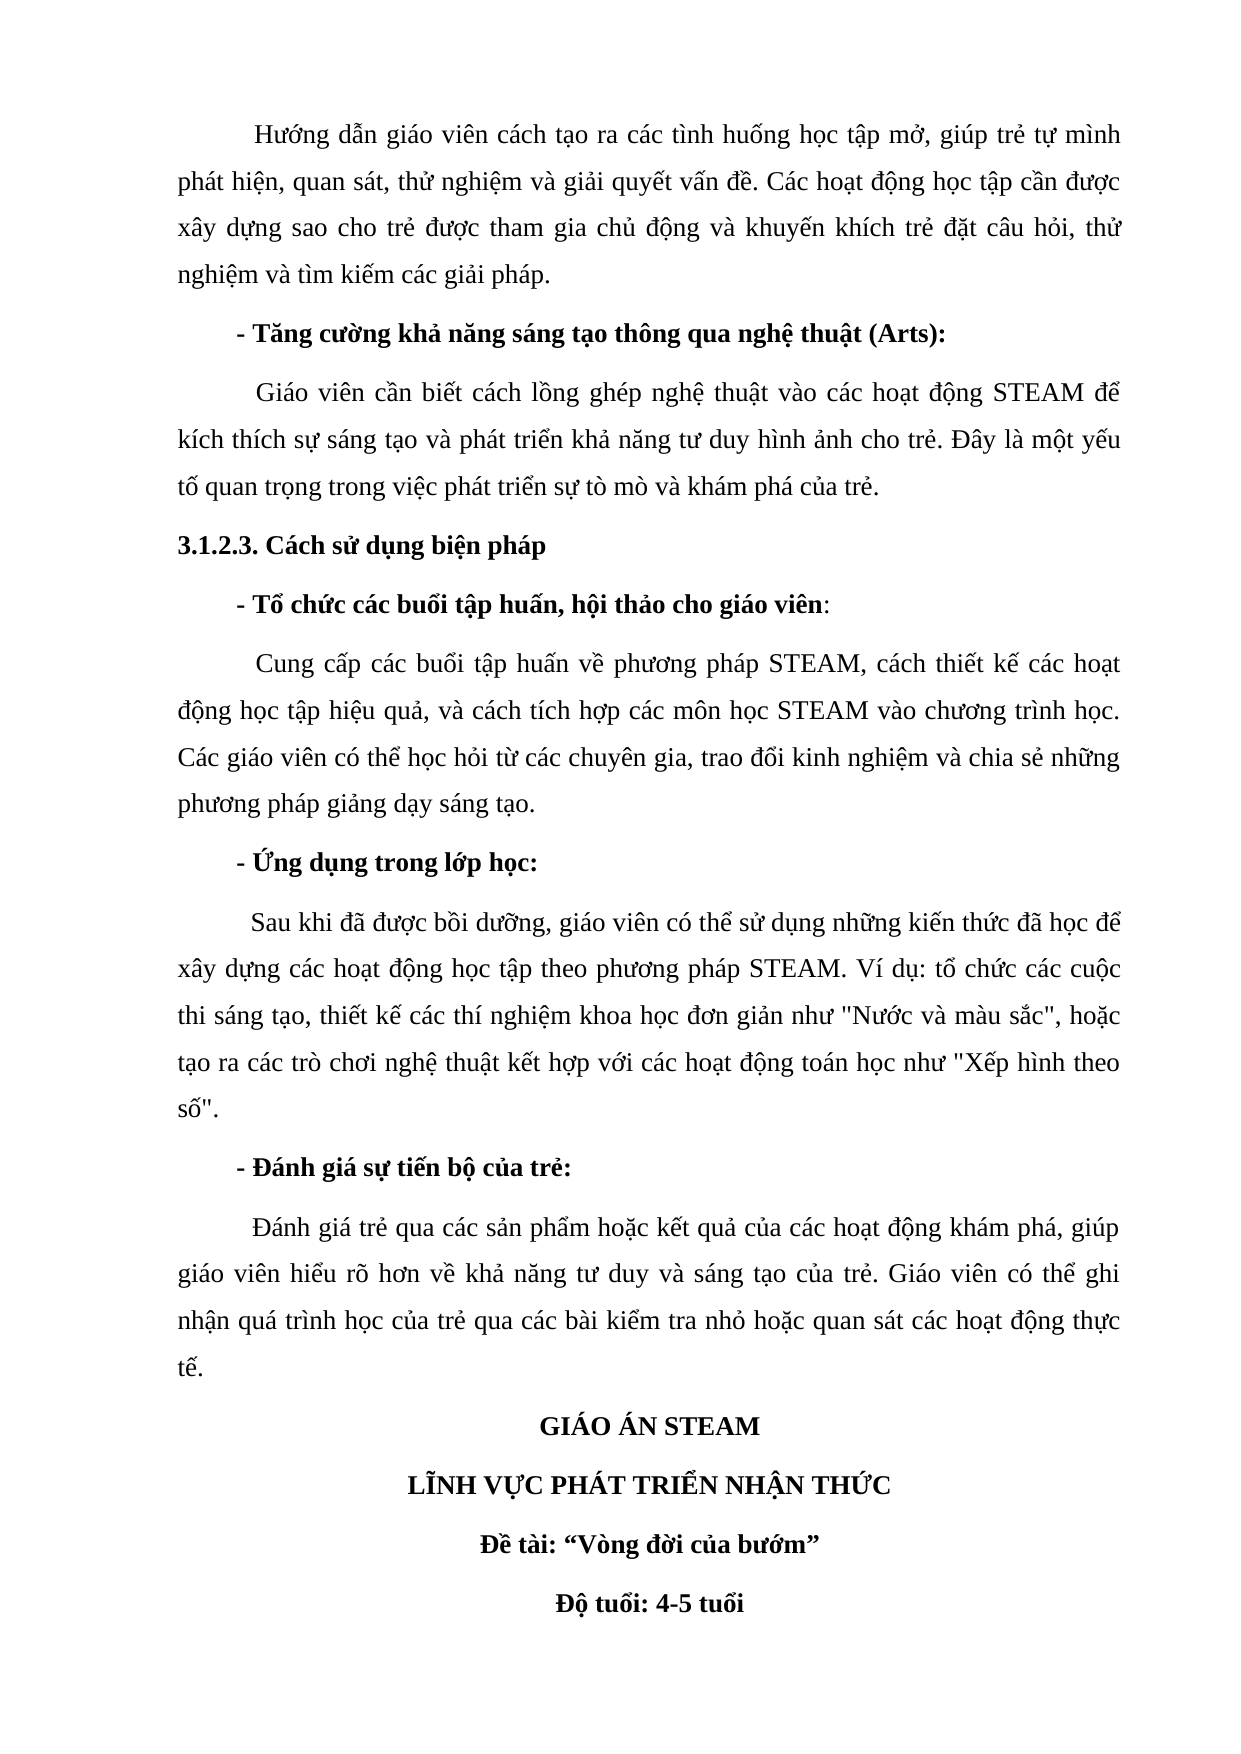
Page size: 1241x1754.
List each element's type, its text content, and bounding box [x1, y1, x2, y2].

text Độ tuổi: 4-5 tuổi [177, 1587, 1122, 1618]
text - Ứng dụng trong lớp học: [177, 846, 1122, 878]
text Cung cấp các buổi tập huấn về phương pháp STEAM, cách thiết kế các hoạt động học tập hiệu quả, và cách tích hợp các môn học STEAM vào chương trình học. Các giáo viên có thể học hỏi từ các chuyên gia, trao đổi kinh nghiệm và chia sẻ những phương pháp giảng dạy sáng tạo. [177, 647, 1122, 818]
text Đánh giá trẻ qua các sản phẩm hoặc kết quả của các hoạt động khám phá, giúp giáo viên hiểu rõ hơn về khả năng tư duy và sáng tạo của trẻ. Giáo viên có thể ghi nhận quá trình học của trẻ qua các bài kiểm tra nhỏ hoặc quan sát các hoạt động thực tế. [177, 1211, 1122, 1382]
text - Đánh giá sự tiến bộ của trẻ: [177, 1151, 1122, 1183]
text 3.1.2.3. Cách sử dụng biện pháp [177, 529, 1122, 560]
text Đề tài: “Vòng đời của bướm” [177, 1528, 1122, 1559]
text Giáo viên cần biết cách lồng ghép nghệ thuật vào các hoạt động STEAM để kích thích sự sáng tạo và phát triển khả năng tư duy hình ảnh cho trẻ. Đây là một yếu tố quan trọng trong việc phát triển sự tò mò và khám phá của trẻ. [177, 376, 1122, 501]
text LĨNH VỰC PHÁT TRIỂN NHẬN THỨC [177, 1469, 1122, 1500]
text Hướng dẫn giáo viên cách tạo ra các tình huống học tập mở, giúp trẻ tự mình phát hiện, quan sát, thử nghiệm và giải quyết vấn đề. Các hoạt động học tập cần được xây dựng sao cho trẻ được tham gia chủ động và khuyến khích trẻ đặt câu hỏi, thử nghiệm và tìm kiếm các giải pháp. [177, 118, 1122, 289]
text Sau khi đã được bồi dưỡng, giáo viên có thể sử dụng những kiến thức đã học để xây dựng các hoạt động học tập theo phương pháp STEAM. Ví dụ: tổ chức các cuộc thi sáng tạo, thiết kế các thí nghiệm khoa học đơn giản như "Nước và màu sắc", hoặc tạo ra các trò chơi nghệ thuật kết hợp với các hoạt động toán học như "Xếp hình theo số". [177, 906, 1122, 1123]
text GIÁO ÁN STEAM [177, 1410, 1122, 1441]
text - Tổ chức các buổi tập huấn, hội thảo cho giáo viên: [177, 588, 1122, 619]
text - Tăng cường khả năng sáng tạo thông qua nghệ thuật (Arts): [177, 317, 1122, 348]
